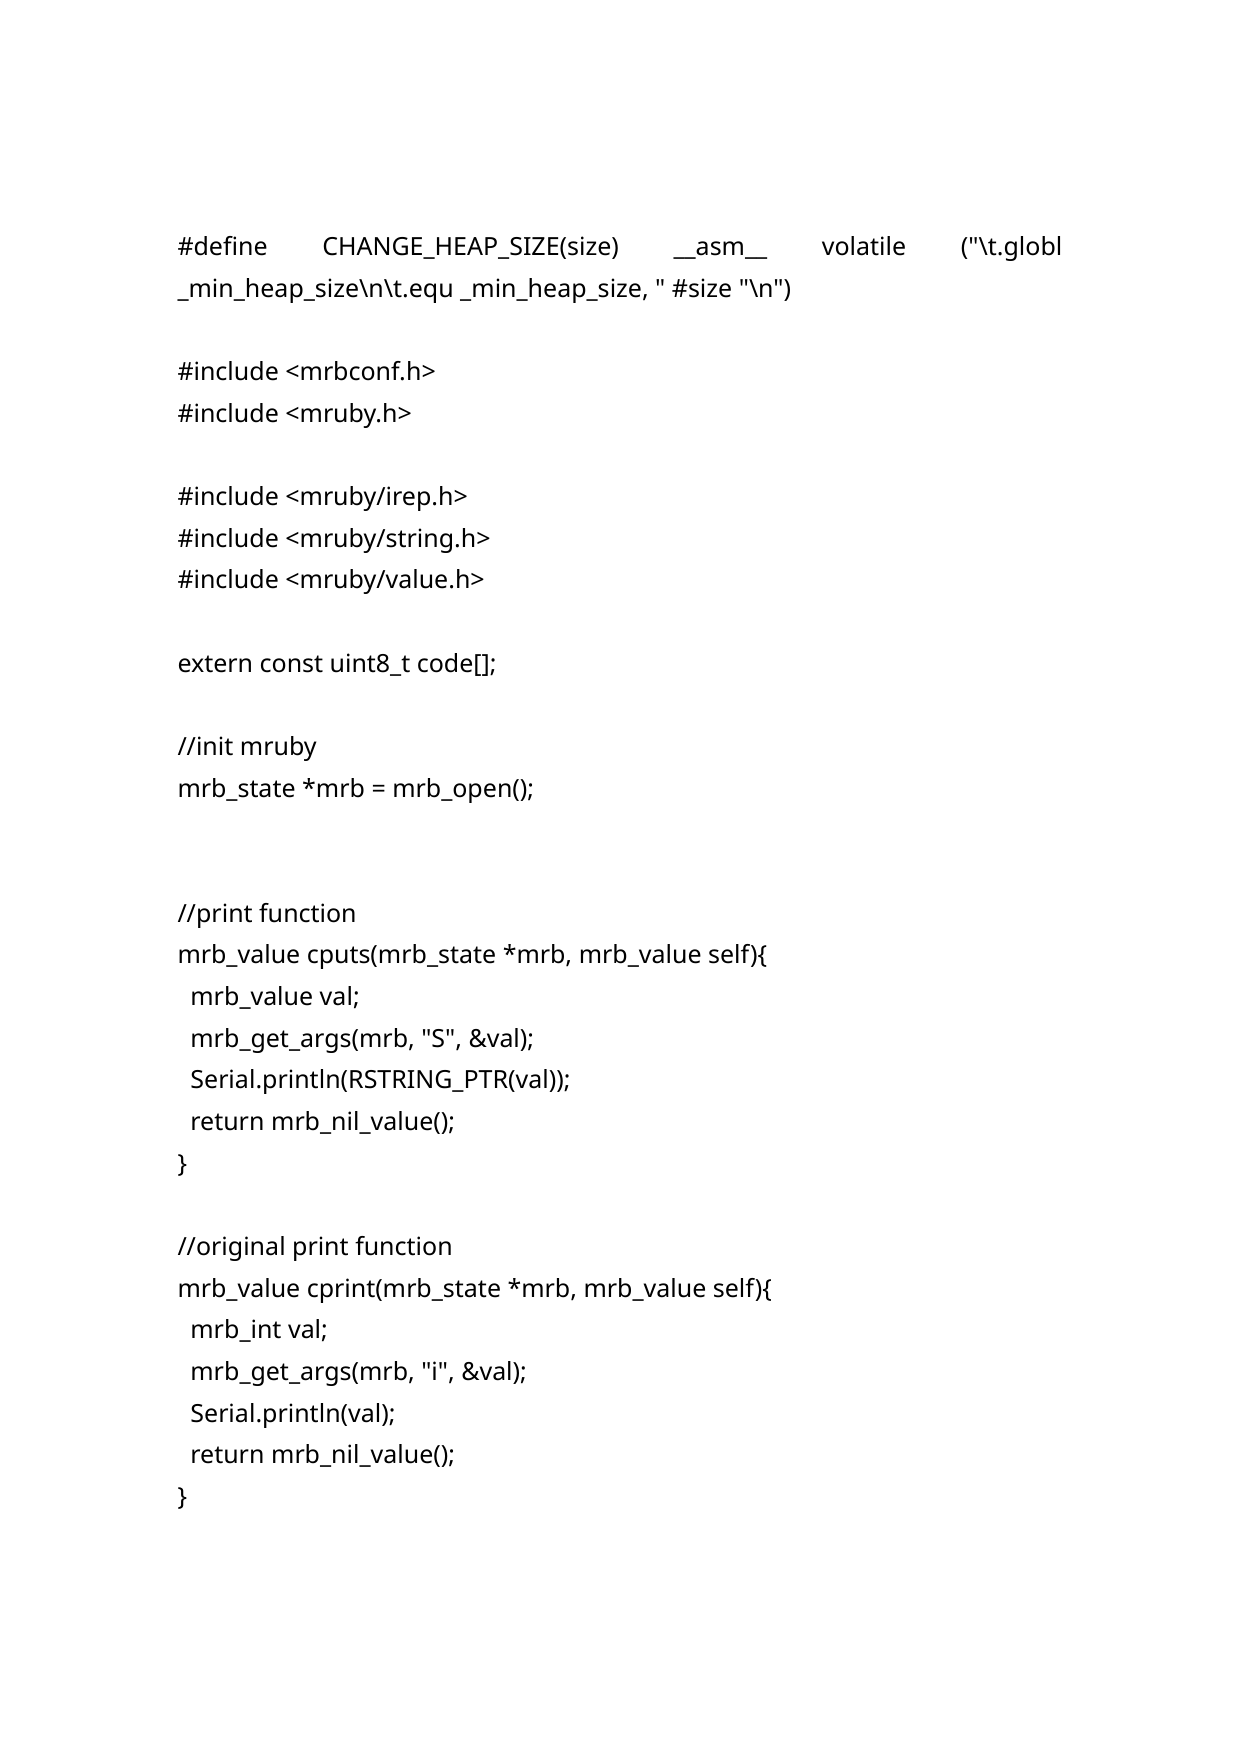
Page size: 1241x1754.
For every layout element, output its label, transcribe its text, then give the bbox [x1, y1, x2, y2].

text mrb_int val; [177, 1308, 1063, 1350]
text mrb_state *mrb = mrb_open(); [177, 767, 1063, 808]
text mrb_get_args(mrb, "i", &val); [177, 1350, 1063, 1392]
text mrb_get_args(mrb, "S", &val); [177, 1017, 1063, 1058]
text #include <mrbconf.h> [177, 350, 1063, 392]
text #include <mruby.h> [177, 392, 1063, 433]
text } [177, 1142, 1063, 1183]
text Serial.println(RSTRING_PTR(val)); [177, 1058, 1063, 1100]
text //original print function [177, 1225, 1063, 1267]
text mrb_value cputs(mrb_state *mrb, mrb_value self){ [177, 933, 1063, 975]
text #define CHANGE_HEAP_SIZE(size) __asm__ volatile ("\t.globl _min_heap_size\n\t.equ _min_heap_size, " #size "\n") [177, 225, 1063, 308]
text return mrb_nil_value(); [177, 1100, 1063, 1142]
text mrb_value cprint(mrb_state *mrb, mrb_value self){ [177, 1267, 1063, 1308]
text //init mruby [177, 725, 1063, 767]
text return mrb_nil_value(); [177, 1433, 1063, 1475]
text mrb_value val; [177, 975, 1063, 1017]
text extern const uint8_t code[]; [177, 642, 1063, 683]
text #include <mruby/value.h> [177, 558, 1063, 600]
text #include <mruby/string.h> [177, 517, 1063, 558]
text //print function [177, 892, 1063, 933]
text #include <mruby/irep.h> [177, 475, 1063, 517]
text } [177, 1475, 1063, 1517]
text Serial.println(val); [177, 1392, 1063, 1433]
